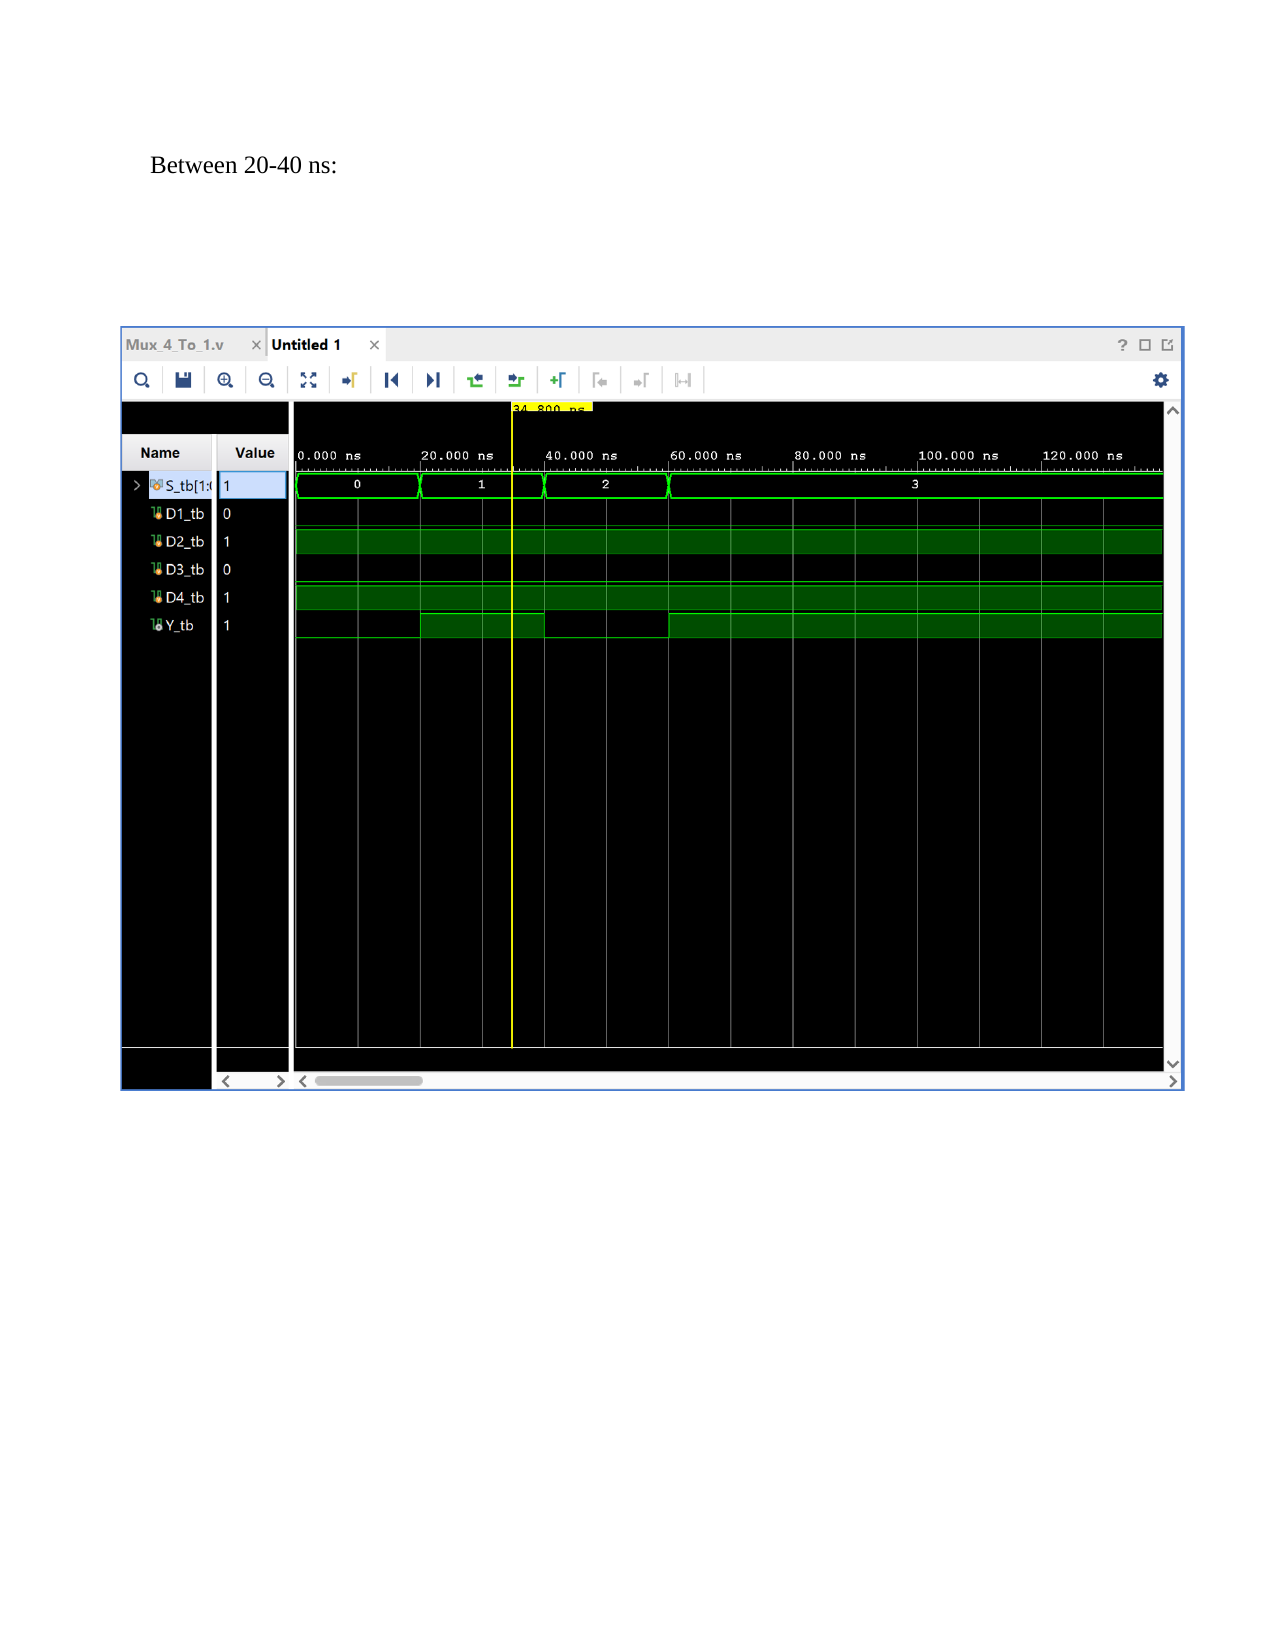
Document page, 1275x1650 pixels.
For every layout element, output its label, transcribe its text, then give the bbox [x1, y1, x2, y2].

text Between 20-40 ns: [150, 150, 1125, 179]
picture [120, 326, 1195, 1091]
